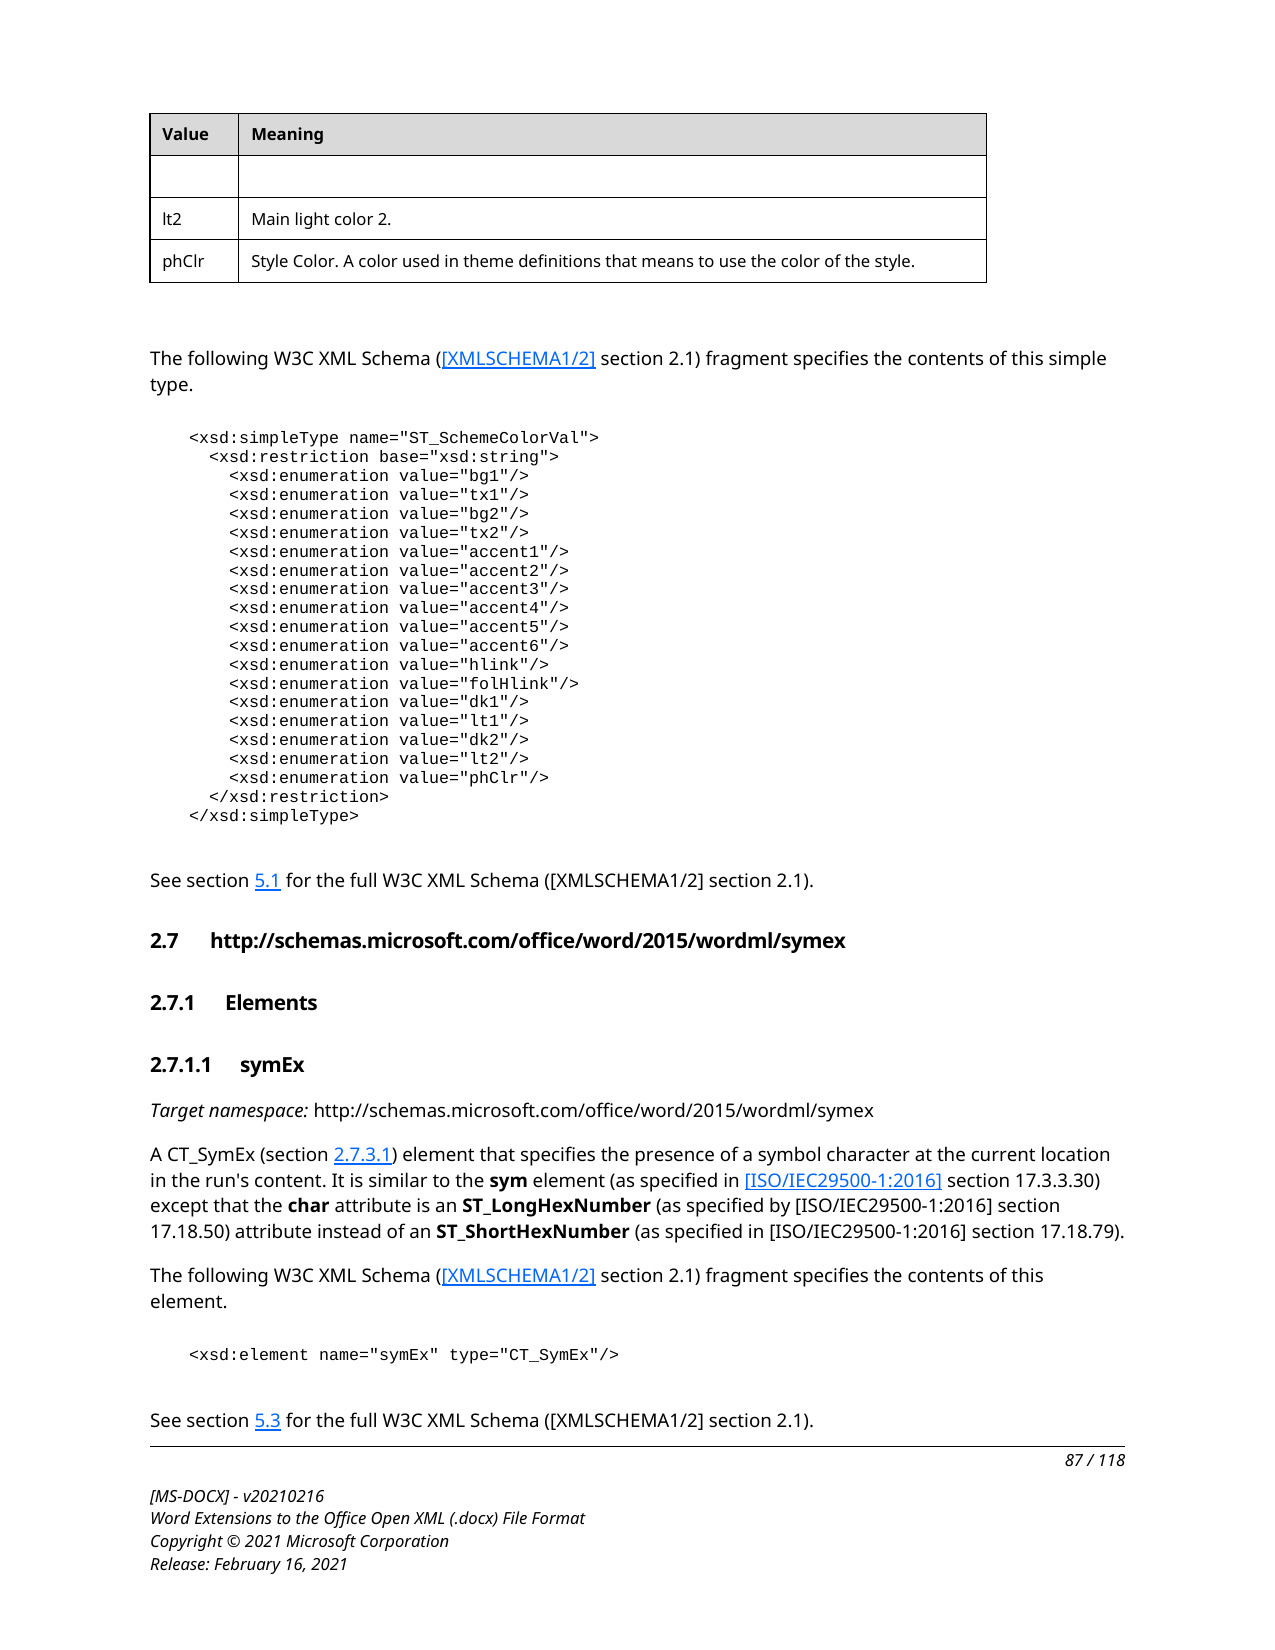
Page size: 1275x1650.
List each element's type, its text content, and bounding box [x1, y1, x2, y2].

text </xsd:restriction> [175, 774, 1137, 793]
text <xsd:element name="symEx" type="CT_SymEx"/> [175, 1339, 1137, 1376]
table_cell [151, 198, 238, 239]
text <xsd:enumeration value="lt1"/> [175, 698, 1137, 717]
text <xsd:enumeration value="accent4"/> [175, 585, 1137, 604]
text <xsd:enumeration value="accent2"/> [175, 547, 1137, 566]
text <xsd:enumeration value="phClr"/> [175, 755, 1137, 774]
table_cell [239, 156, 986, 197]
subtitle http://schemas.microsoft.com/office/word/2015/wordml/symex [150, 927, 1125, 955]
text A CT_SymEx (section 2.7.3.1) element that specifies the presence of a symbol character at the current location in the run's content. It is similar to the sym element (as specified in [ISO/IEC29500-1:2016] section 17.3.3.30) except that the char attribute is an ST_LongHexNumber (as specified by [ISO/IEC29500-1:2016] section 17.18.50) attribute instead of an ST_ShortHexNumber (as specified in [ISO/IEC29500-1:2016] section 17.18.79). [150, 1142, 1125, 1244]
text <xsd:enumeration value="bg1"/> [175, 453, 1137, 472]
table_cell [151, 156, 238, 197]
text <xsd:enumeration value="lt2"/> [175, 736, 1137, 755]
text The following W3C XML Schema ([XMLSCHEMA1/2] section 2.1) fragment specifies the contents of this element. [150, 1262, 1125, 1313]
subtitle symEx [150, 1050, 1125, 1078]
text <xsd:enumeration value="folHlink"/> [175, 661, 1137, 679]
text Target namespace: http://schemas.microsoft.com/office/word/2015/wordml/symex [150, 1097, 1125, 1123]
text <xsd:enumeration value="tx1"/> [175, 472, 1137, 491]
text See section 5.3 for the full W3C XML Schema ([XMLSCHEMA1/2] section 2.1). [150, 1407, 1125, 1433]
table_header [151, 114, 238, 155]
text </xsd:simpleType> [175, 793, 1137, 836]
text See section 5.1 for the full W3C XML Schema ([XMLSCHEMA1/2] section 2.1). [150, 868, 1125, 893]
text <xsd:enumeration value="accent6"/> [175, 623, 1137, 642]
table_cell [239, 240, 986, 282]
subtitle Elements [150, 988, 1125, 1017]
text <xsd:enumeration value="hlink"/> [175, 642, 1137, 661]
text <xsd:restriction base="xsd:string"> [175, 434, 1137, 453]
text <xsd:enumeration value="dk2"/> [175, 717, 1137, 736]
text <xsd:enumeration value="accent1"/> [175, 529, 1137, 547]
text <xsd:enumeration value="bg2"/> [175, 491, 1137, 510]
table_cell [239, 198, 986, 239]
text <xsd:enumeration value="accent5"/> [175, 604, 1137, 623]
text <xsd:enumeration value="accent3"/> [175, 566, 1137, 585]
text <xsd:enumeration value="dk1"/> [175, 679, 1137, 698]
text <xsd:enumeration value="tx2"/> [175, 510, 1137, 529]
text The following W3C XML Schema ([XMLSCHEMA1/2] section 2.1) fragment specifies the contents of this simple type. [150, 346, 1125, 397]
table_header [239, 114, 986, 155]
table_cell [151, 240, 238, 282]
